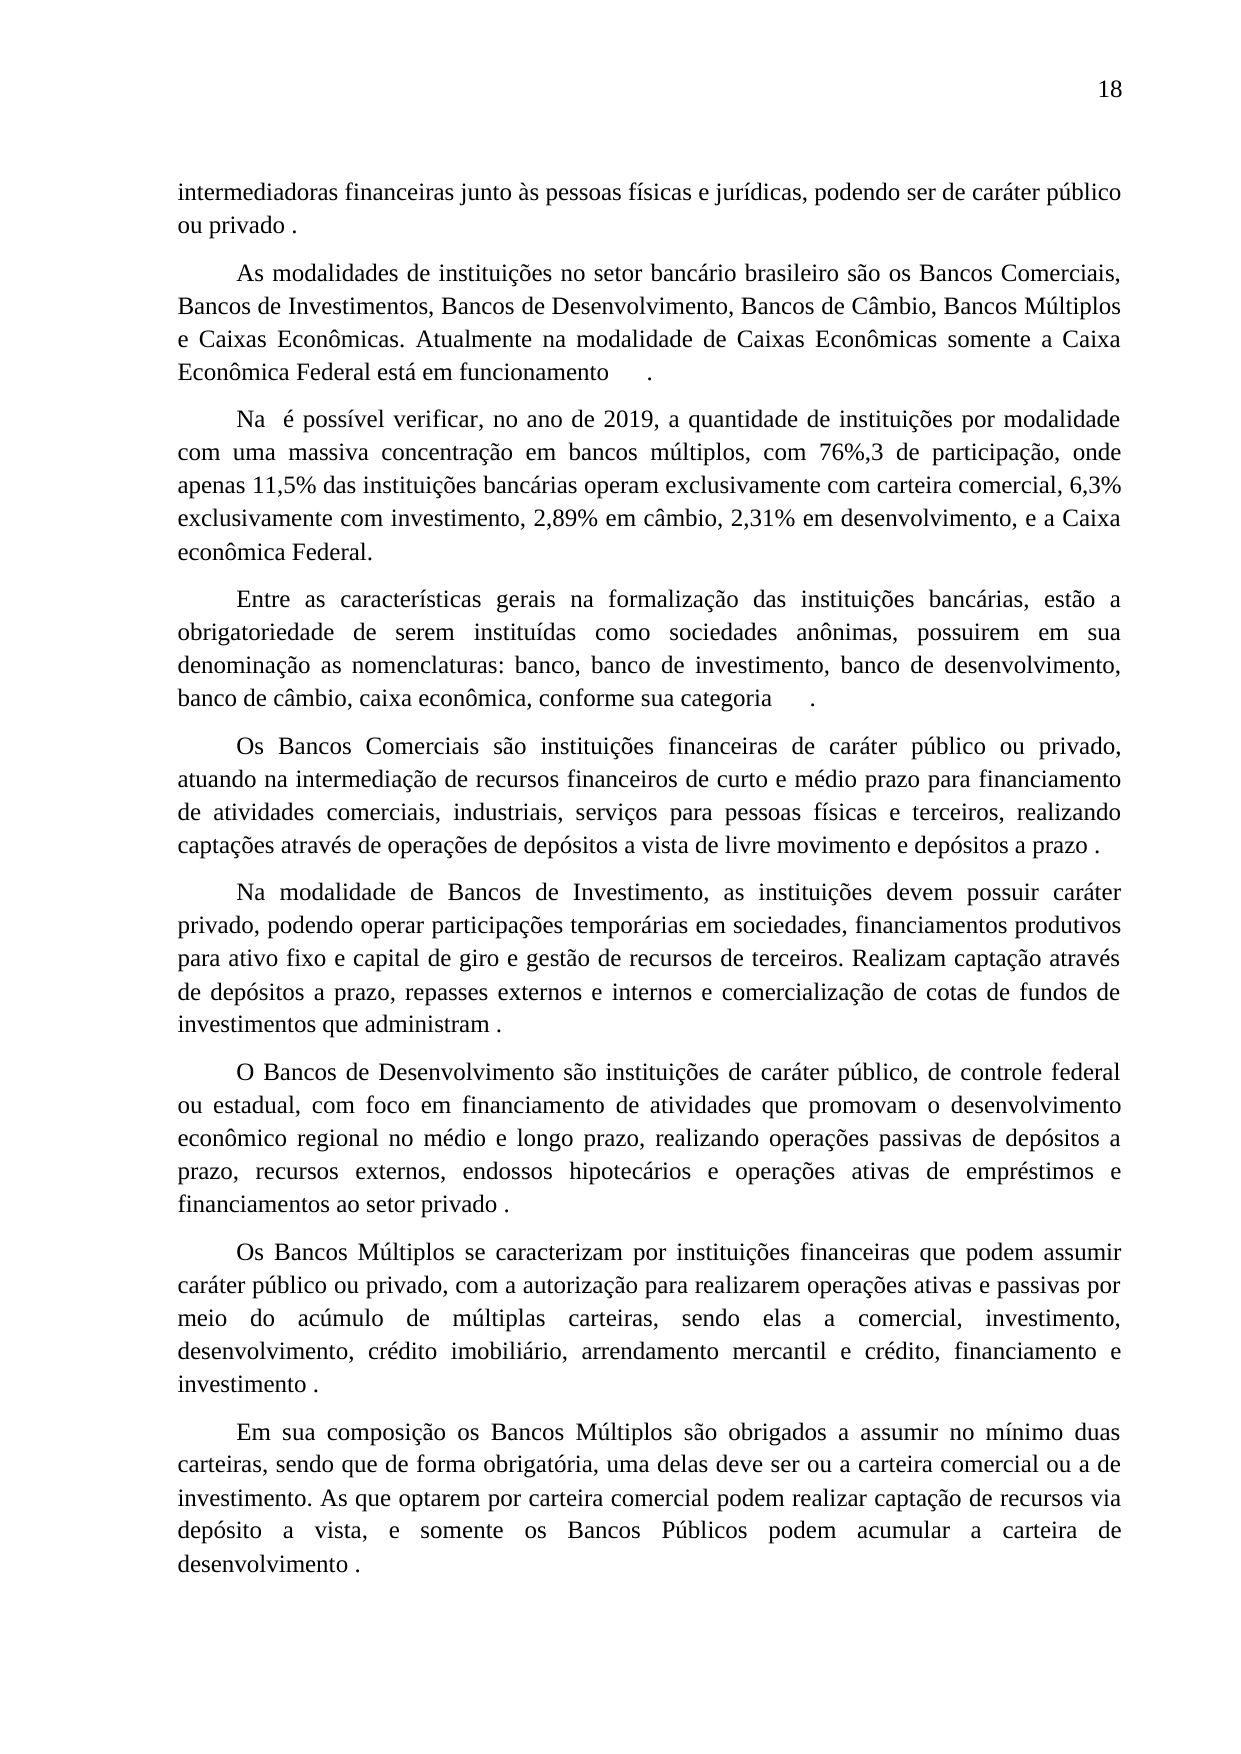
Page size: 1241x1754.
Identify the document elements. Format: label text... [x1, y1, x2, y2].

text Na é possível verificar, no ano de 2019, a quantidade de instituições por modalidade com uma massiva concentração em bancos múltiplos, com 76%,3 de participação, onde apenas 11,5% das instituições bancárias operam exclusivamente com carteira comercial, 6,3% exclusivamente com investimento, 2,89% em câmbio, 2,31% em desenvolvimento, e a Caixa econômica Federal. [177, 404, 1122, 565]
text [177, 177, 1122, 239]
text Os Bancos Múltiplos se caracterizam por instituições financeiras que podem assumir caráter público ou privado, com a autorização para realizarem operações ativas e passivas por meio do acúmulo de múltiplas carteiras, sendo elas a comercial, investimento, desenvolvimento, crédito imobiliário, arrendamento mercantil e crédito, financiamento e investimento . [177, 1237, 1122, 1398]
text Em sua composição os Bancos Múltiplos são obrigados a assumir no mínimo duas carteiras, sendo que de forma obrigatória, uma delas deve ser ou a carteira comercial ou a de investimento. As que optarem por carteira comercial podem realizar captação de recursos via depósito a vista, e somente os Bancos Públicos podem acumular a carteira de desenvolvimento . [177, 1417, 1122, 1577]
text As modalidades de instituições no setor bancário brasileiro são os Bancos Comerciais, Bancos de Investimentos, Bancos de Desenvolvimento, Bancos de Câmbio, Bancos Múltiplos e Caixas Econômicas. Atualmente na modalidade de Caixas Econômicas somente a Caixa Econômica Federal está em funcionamento . [177, 258, 1122, 386]
text Os Bancos Comerciais são instituições financeiras de caráter público ou privado, atuando na intermediação de recursos financeiros de curto e médio prazo para financiamento de atividades comerciais, industriais, serviços para pessoas físicas e terceiros, realizando captações através de operações de depósitos a vista de livre movimento e depósitos a prazo . [177, 731, 1122, 859]
text Na modalidade de Bancos de Investimento, as instituições devem possuir caráter privado, podendo operar participações temporárias em sociedades, financiamentos produtivos para ativo fixo e capital de giro e gestão de recursos de terceiros. Realizam captação através de depósitos a prazo, repasses externos e internos e comercialização de cotas de fundos de investimentos que administram . [177, 877, 1122, 1038]
text O Bancos de Desenvolvimento são instituições de caráter público, de controle federal ou estadual, com foco em financiamento de atividades que promovam o desenvolvimento econômico regional no médio e longo prazo, realizando operações passivas de depósitos a prazo, recursos externos, endossos hipotecários e operações ativas de empréstimos e financiamentos ao setor privado . [177, 1057, 1122, 1218]
text Entre as características gerais na formalização das instituições bancárias, estão a obrigatoriedade de serem instituídas como sociedades anônimas, possuirem em sua denominação as nomenclaturas: banco, banco de investimento, banco de desenvolvimento, banco de câmbio, caixa econômica, conforme sua categoria . [177, 584, 1122, 712]
